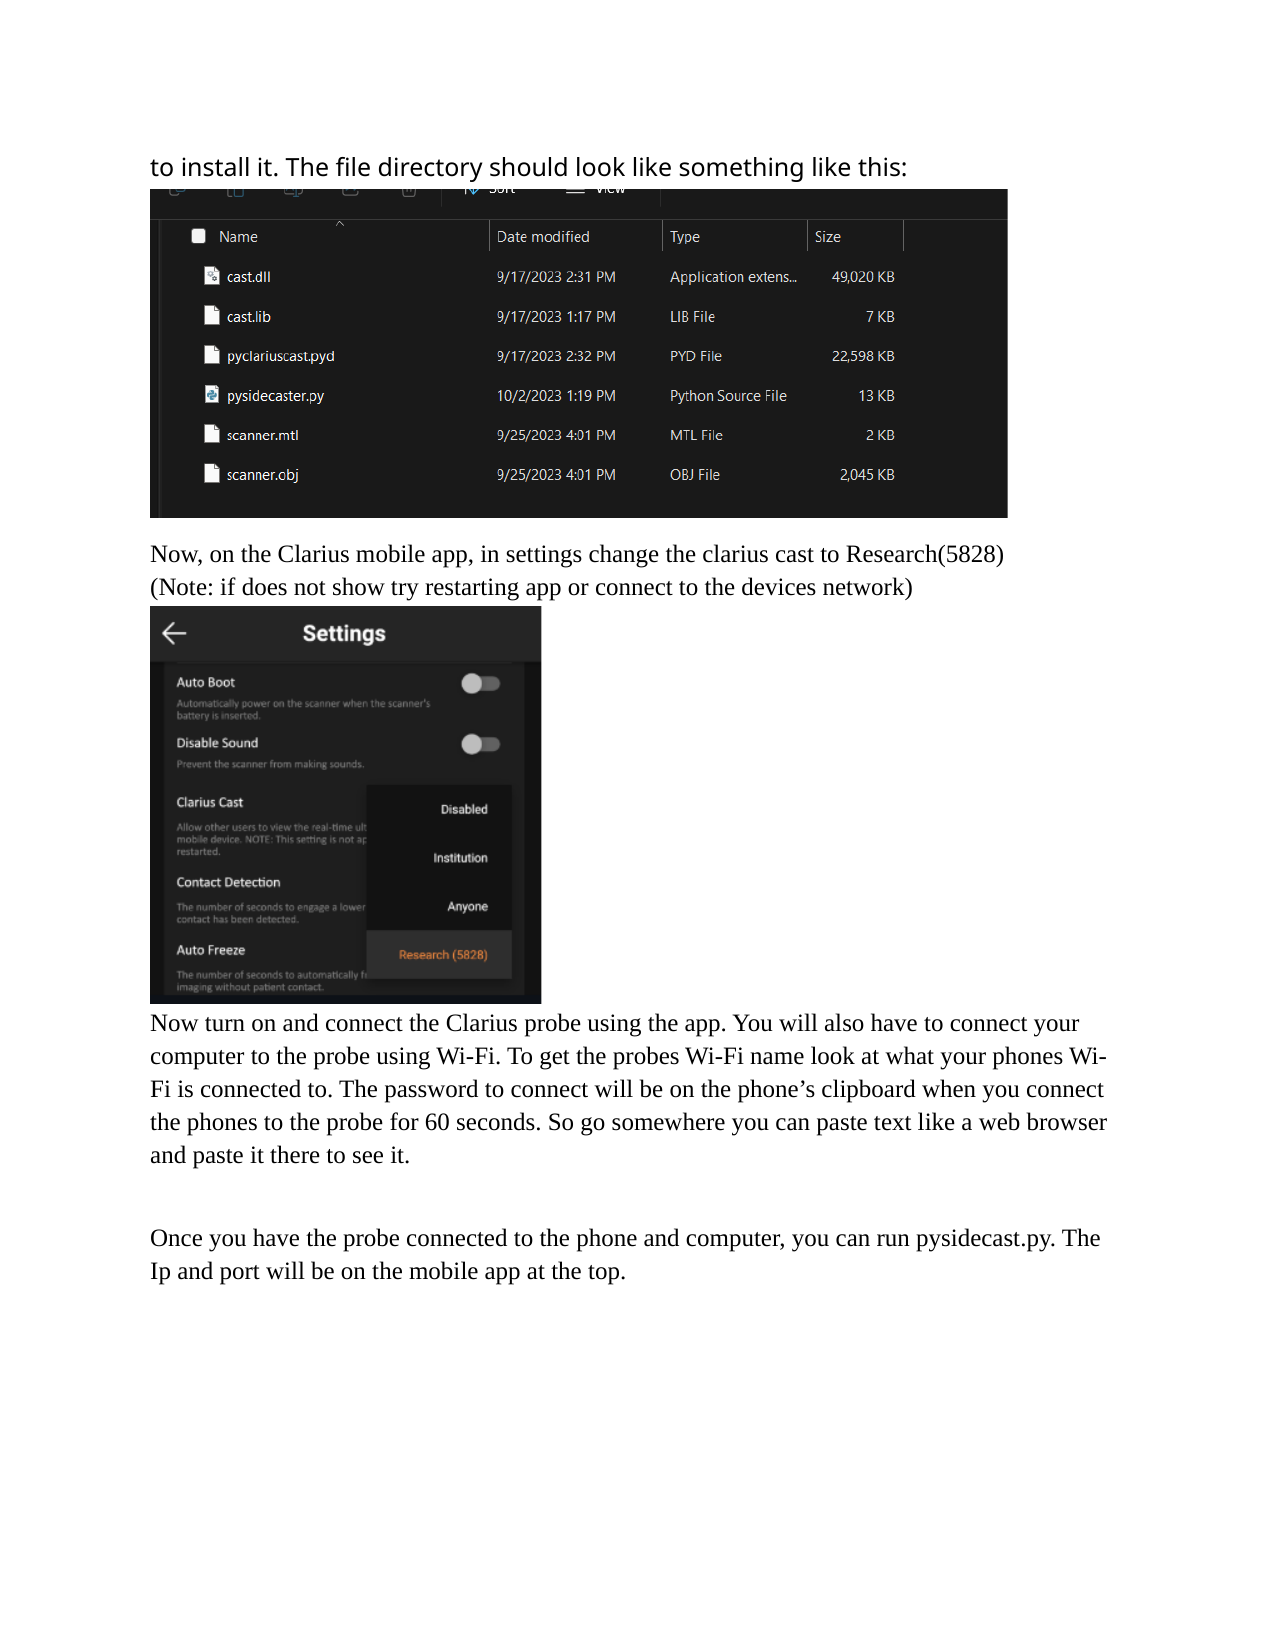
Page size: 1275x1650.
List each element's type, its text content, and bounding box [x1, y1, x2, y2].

picture [150, 189, 1008, 518]
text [150, 1190, 1125, 1285]
picture [150, 606, 542, 1004]
